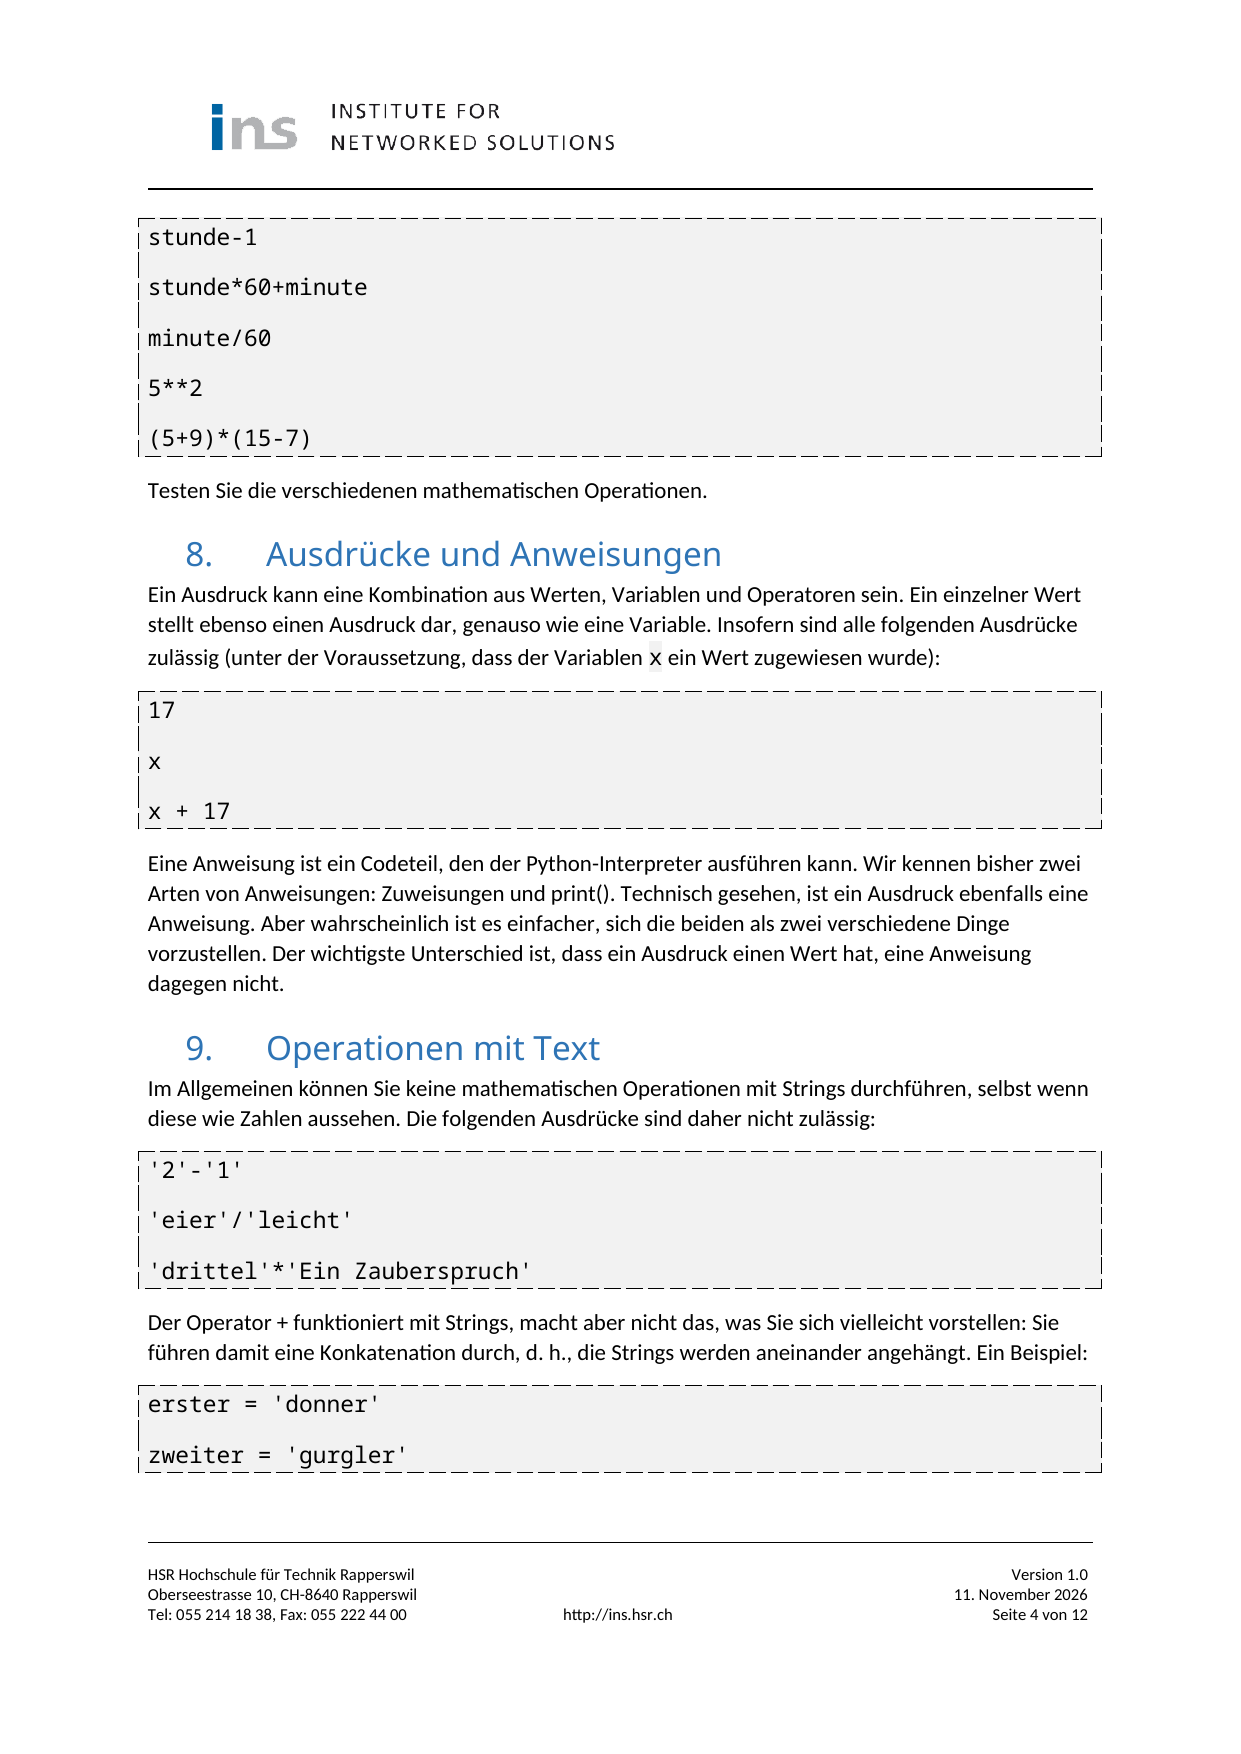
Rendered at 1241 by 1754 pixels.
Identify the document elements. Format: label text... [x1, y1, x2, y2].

text (5+9)*(15-7) [138, 419, 1102, 457]
text 'eier'/'leicht' [138, 1201, 1102, 1236]
text Ein Ausdruck kann eine Kombination aus Werten, Variablen und Operatoren sein. Ein einzelner Wert stellt ebenso einen Ausdruck dar, genauso wie eine Variable. Insofern sind alle folgenden Ausdrücke zulässig (unter der Voraussetzung, dass der Variablen x ein Wert zugewiesen wurde): [148, 580, 1093, 672]
text minute/60 [138, 318, 1102, 353]
subtitle Operationen mit Text [185, 1025, 1093, 1070]
text Im Allgemeinen können Sie keine mathematischen Operationen mit Strings durchführen, selbst wenn diese wie Zahlen aussehen. Die folgenden Ausdrücke sind daher nicht zulässig: [148, 1074, 1093, 1132]
text Testen Sie die verschiedenen mathematischen Operationen. [148, 476, 1093, 504]
text '2'-'1' [138, 1151, 1102, 1185]
text zweiter = 'gurgler' [138, 1436, 1102, 1473]
text 5**2 [138, 369, 1102, 403]
picture [177, 75, 648, 177]
text 'drittel'*'Ein Zauberspruch' [138, 1252, 1102, 1289]
text x + 17 [138, 792, 1102, 829]
text Eine Anweisung ist ein Codeteil, den der Python-Interpreter ausführen kann. Wir kennen bisher zwei Arten von Anweisungen: Zuweisungen und print(). Technisch gesehen, ist ein Ausdruck ebenfalls eine Anweisung. Aber wahrscheinlich ist es einfacher, sich die beiden als zwei verschiedene Dinge vorzustellen. Der wichtigste Unterschied ist, dass ein Ausdruck einen Wert hat, eine Anweisung dagegen nicht. [148, 849, 1093, 997]
text x [138, 742, 1102, 776]
text stunde*60+minute [138, 268, 1102, 302]
text 17 [138, 691, 1102, 726]
text Der Operator + funktioniert mit Strings, macht aber nicht das, was Sie sich vielleicht vorstellen: Sie führen damit eine Konkatenation durch, d. h., die Strings werden aneinander angehängt. Ein Beispiel: [148, 1308, 1093, 1366]
text erster = 'donner' [138, 1385, 1102, 1420]
text stunde-1 [138, 217, 1102, 252]
subtitle Ausdrücke und Anweisungen [185, 531, 1093, 576]
